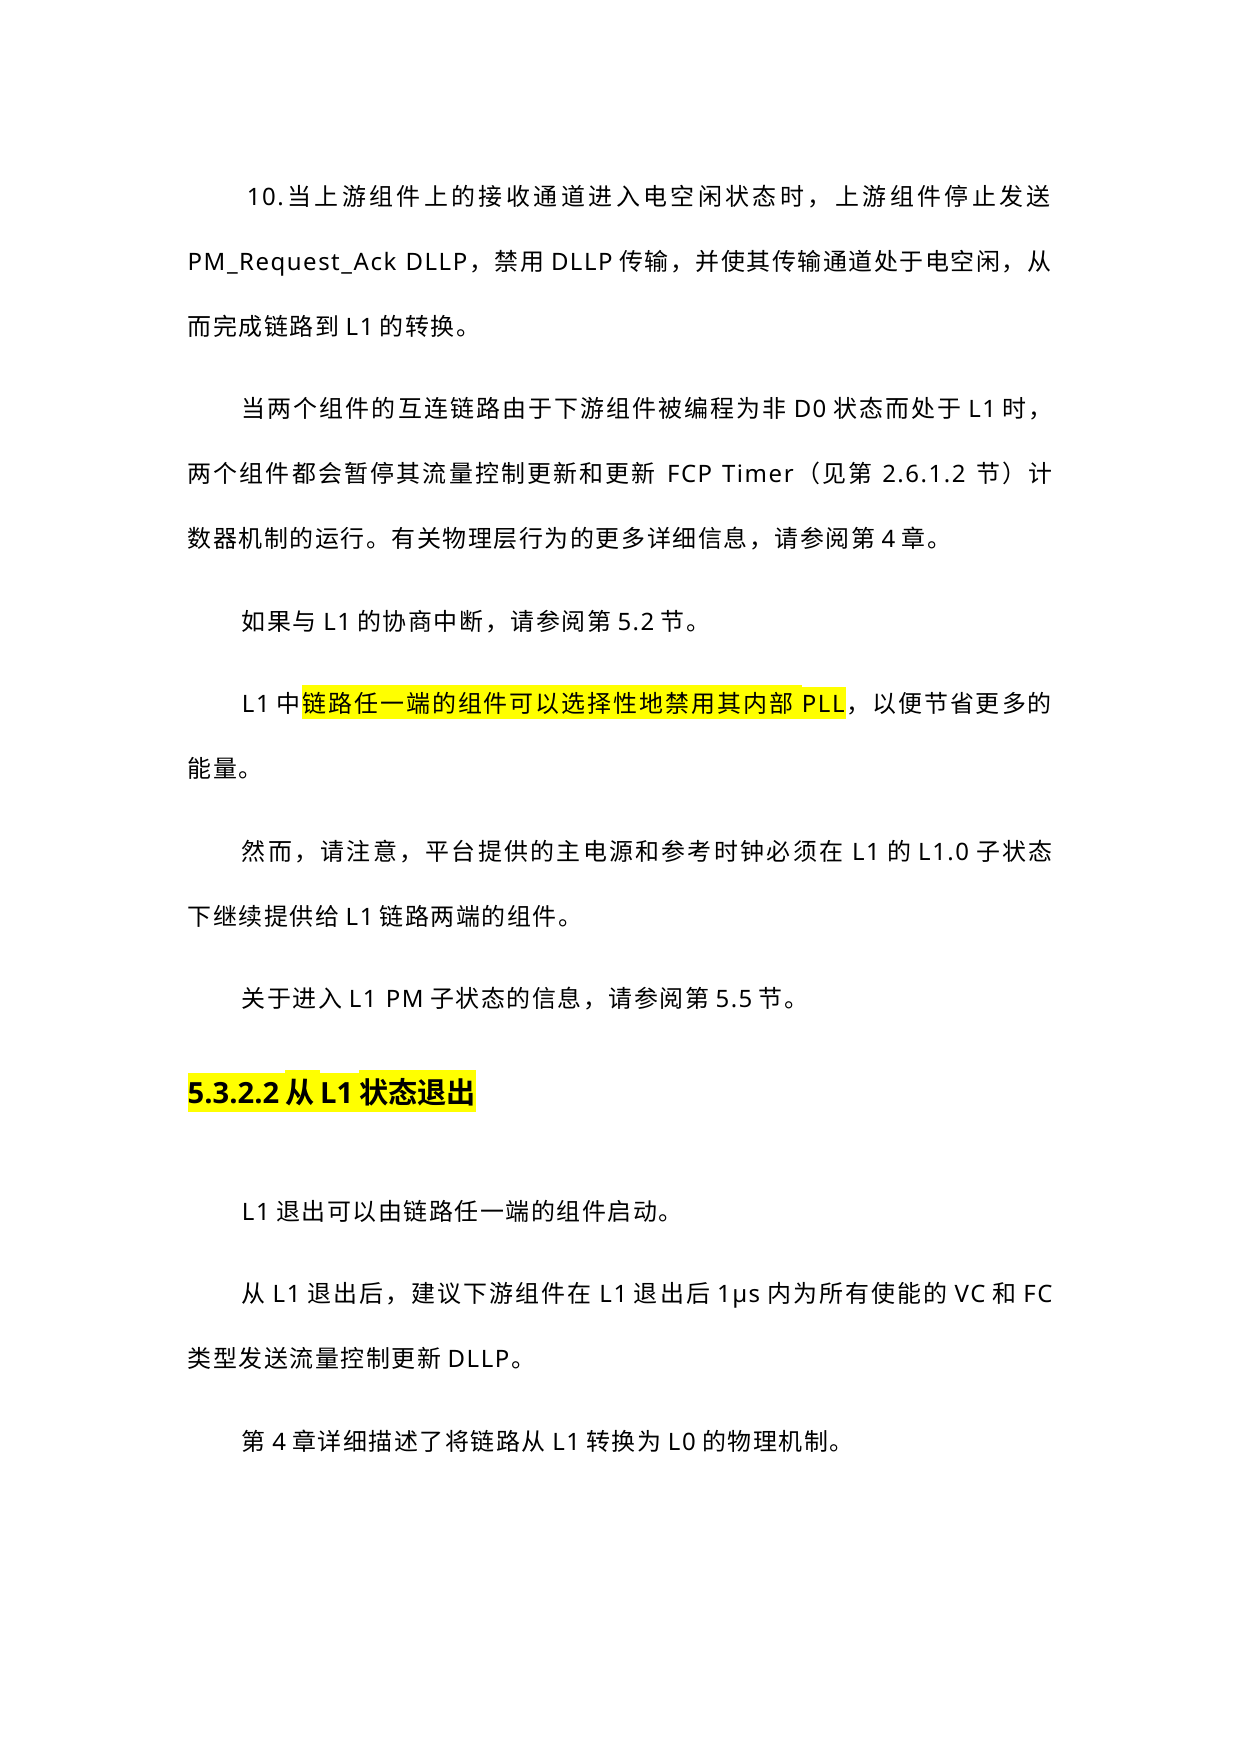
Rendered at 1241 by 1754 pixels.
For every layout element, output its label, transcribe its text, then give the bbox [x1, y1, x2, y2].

text 当两个组件的互连链路由于下游组件被编程为非D0状态而处于L1时，两个组件都会暂停其流量控制更新和更新 FCP Timer（见第 2.6.1.2 节）计数器机制的运行。有关物理层行为的更多详细信息，请参阅第4章。 [187, 374, 1053, 569]
text L1中链路任一端的组件可以选择性地禁用其内部PLL，以便节省更多的能量。 [187, 669, 1053, 799]
text 第4章详细描述了将链路从L1转换为L0的物理机制。 [187, 1407, 1053, 1472]
text L1退出可以由链路任一端的组件启动。 [187, 1177, 1053, 1242]
text 从L1退出后，建议下游组件在L1退出后1μs内为所有使能的VC和FC类型发送流量控制更新DLLP。 [187, 1260, 1053, 1390]
list 10.当上游组件上的接收通道进入电空闲状态时，上游组件停止发送PM_Request_Ack DLLP，禁用DLLP传输，并使其传输通道处于电空闲，从而完成链路到L1的转换。 [187, 162, 1053, 357]
text 关于进入L1 PM子状态的信息，请参阅第5.5节。 [187, 964, 1053, 1029]
text 然而，请注意，平台提供的主电源和参考时钟必须在L1的L1.0子状态下继续提供给L1链路两端的组件。 [187, 817, 1053, 947]
subtitle 5.3.2.2从L1状态退出 [187, 1059, 1053, 1124]
text 如果与L1的协商中断，请参阅第5.2节。 [187, 587, 1053, 652]
